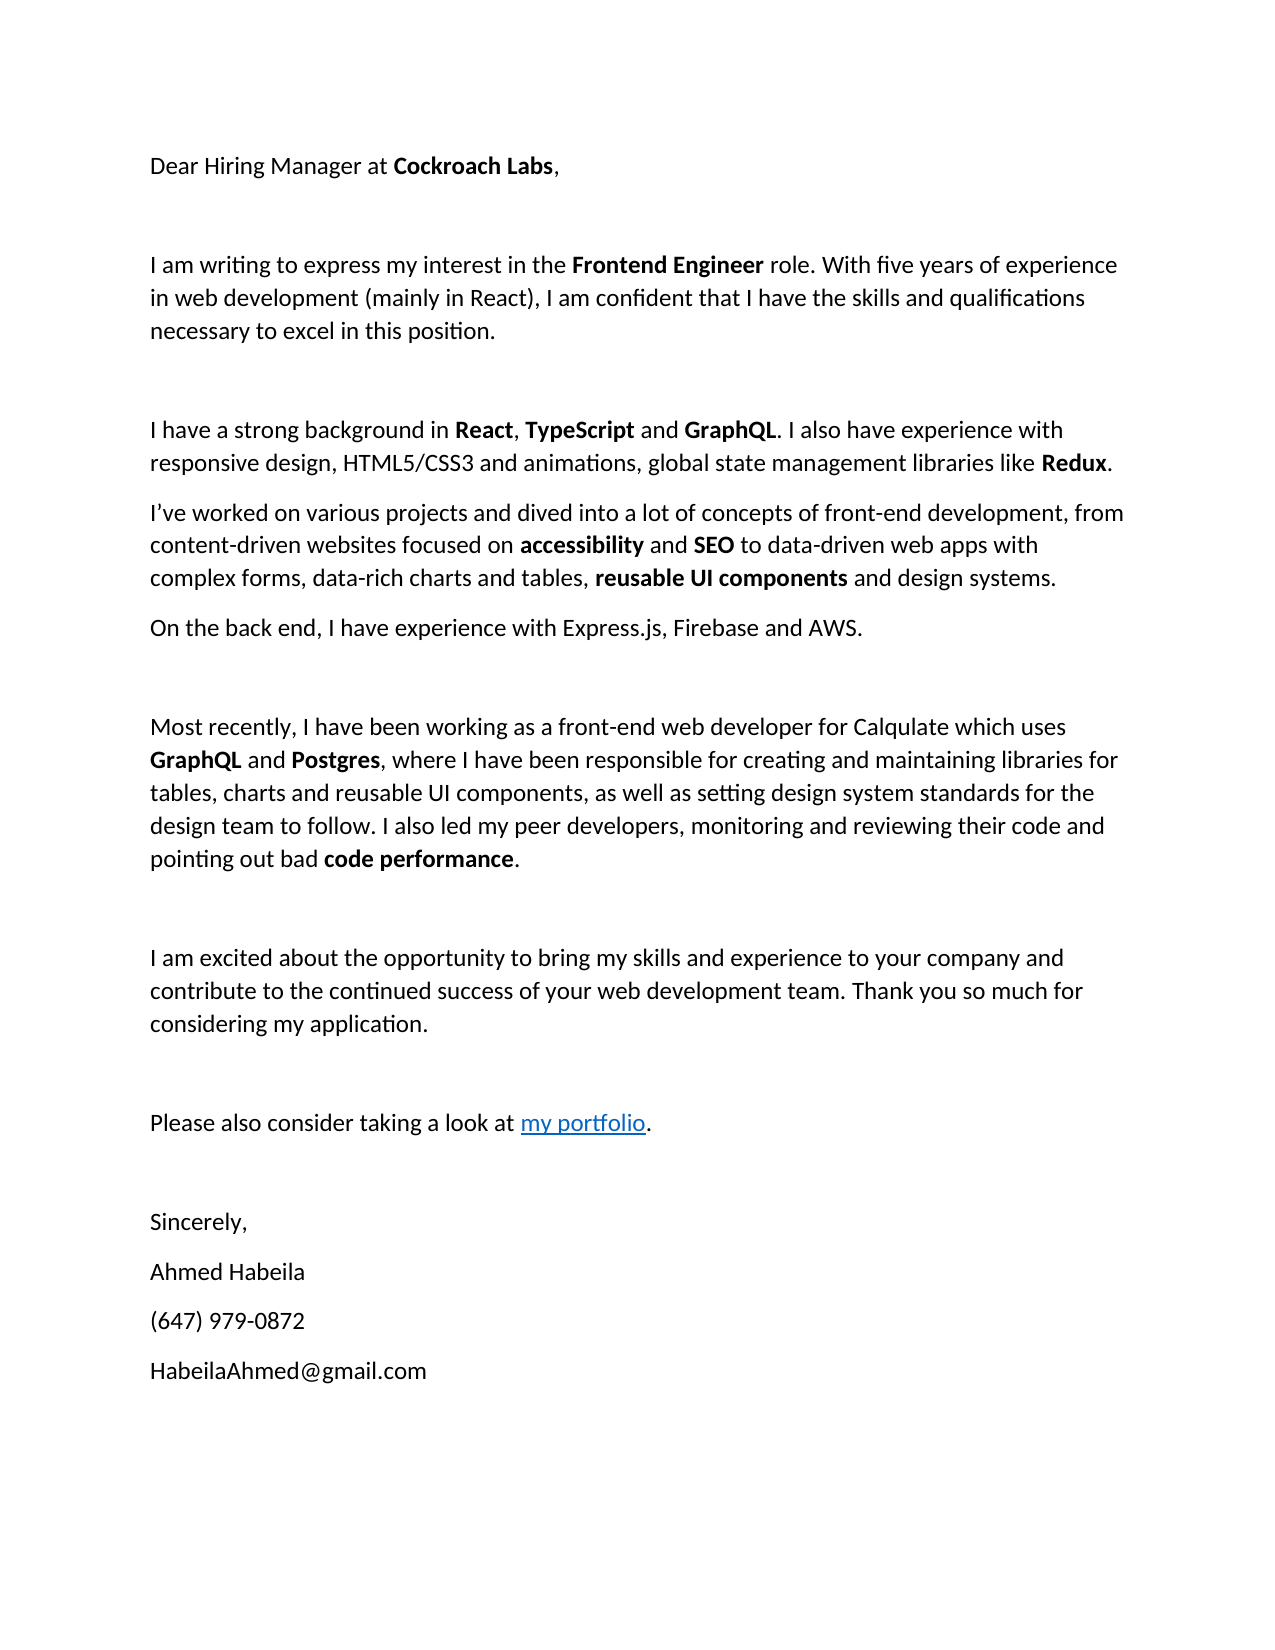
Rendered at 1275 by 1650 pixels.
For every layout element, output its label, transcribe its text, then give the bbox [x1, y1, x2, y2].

text I am writing to express my interest in the Frontend Engineer role. With five years of experience in web development (mainly in React), I am confident that I have the skills and qualifications necessary to excel in this position. [150, 249, 1125, 346]
text Sincerely, [150, 1206, 1125, 1237]
text On the back end, I have experience with Express.js, Firebase and AWS. [150, 612, 1125, 643]
text I’ve worked on various projects and dived into a lot of concepts of front-end development, from content-driven websites focused on accessibility and SEO to data-driven web apps with complex forms, data-rich charts and tables, reusable UI components and design systems. [150, 497, 1125, 593]
text Dear Hiring Manager at Cockroach Labs, [150, 150, 1125, 181]
text Please also consider taking a look at my portfolio. [150, 1107, 1125, 1138]
text I am excited about the opportunity to bring my skills and experience to your company and contribute to the continued success of your web development team. Thank you so much for considering my application. [150, 942, 1125, 1038]
text I have a strong background in React, TypeScript and GraphQL. I also have experience with responsive design, HTML5/CSS3 and animations, global state management libraries like Redux. [150, 414, 1125, 478]
text (647) 979-0872 [150, 1305, 1125, 1336]
text Ahmed Habeila [150, 1256, 1125, 1286]
text HabeilaAhmed@gmail.com [150, 1355, 1125, 1386]
text Most recently, I have been working as a front-end web developer for Calqulate which uses GraphQL and Postgres, where I have been responsible for creating and maintaining libraries for tables, charts and reusable UI components, as well as setting design system standards for the design team to follow. I also led my peer developers, monitoring and reviewing their code and pointing out bad code performance. [150, 711, 1125, 873]
